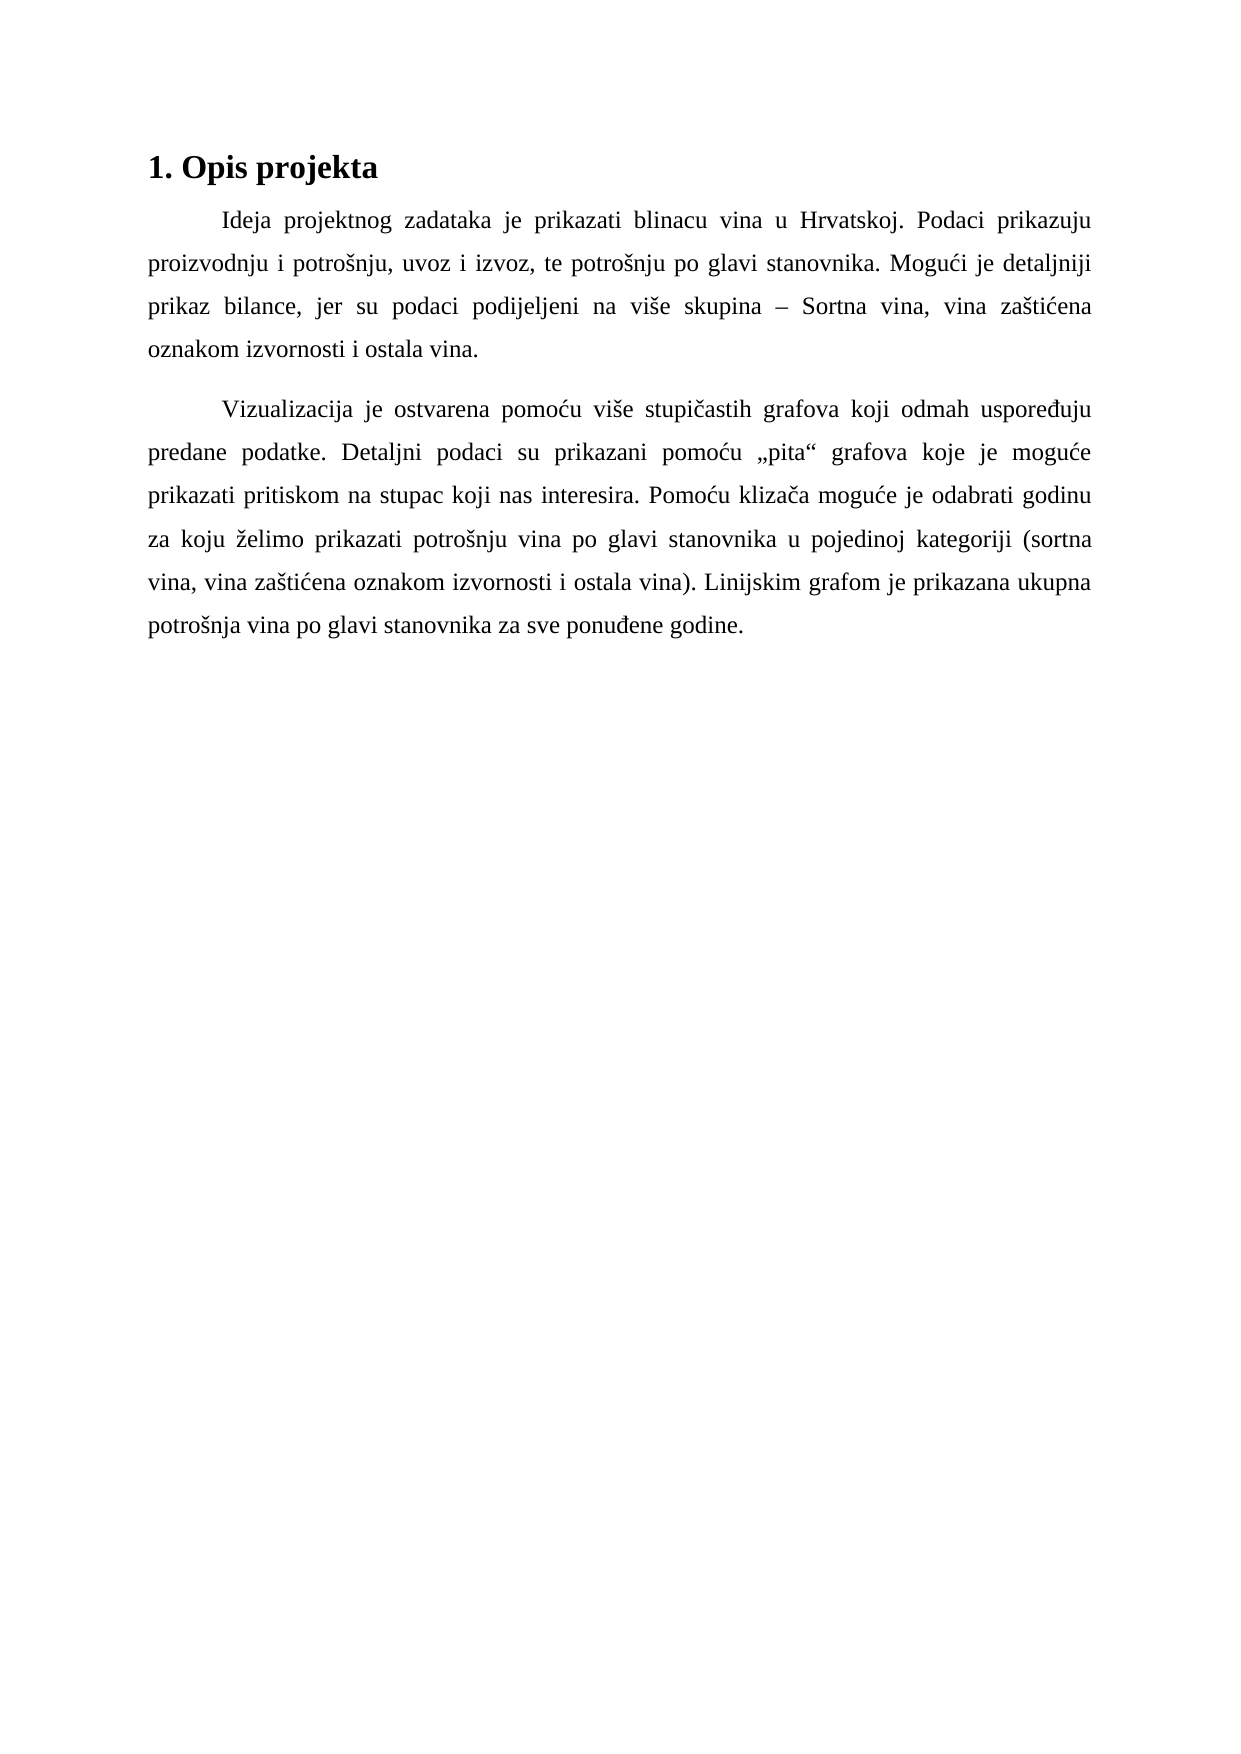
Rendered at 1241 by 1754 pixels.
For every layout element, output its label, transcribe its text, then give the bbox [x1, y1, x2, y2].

subtitle 1. Opis projekta [148, 148, 1093, 186]
text Vizualizacija je ostvarena pomoću više stupičastih grafova koji odmah uspoređuju predane podatke. Detaljni podaci su prikazani pomoću „pita“ grafova koje je moguće prikazati pritiskom na stupac koji nas interesira. Pomoću klizača moguće je odabrati godinu za koju želimo prikazati potrošnju vina po glavi stanovnika u pojedinoj kategoriji (sortna vina, vina zaštićena oznakom izvornosti i ostala vina). Linijskim grafom je prikazana ukupna potrošnja vina po glavi stanovnika za sve ponuđene godine. [148, 394, 1093, 639]
text Ideja projektnog zadataka je prikazati blinacu vina u Hrvatskoj. Podaci prikazuju proizvodnju i potrošnju, uvoz i izvoz, te potrošnju po glavi stanovnika. Mogući je detaljniji prikaz bilance, jer su podaci podijeljeni na više skupina – Sortna vina, vina zaštićena oznakom izvornosti i ostala vina. [148, 205, 1093, 363]
